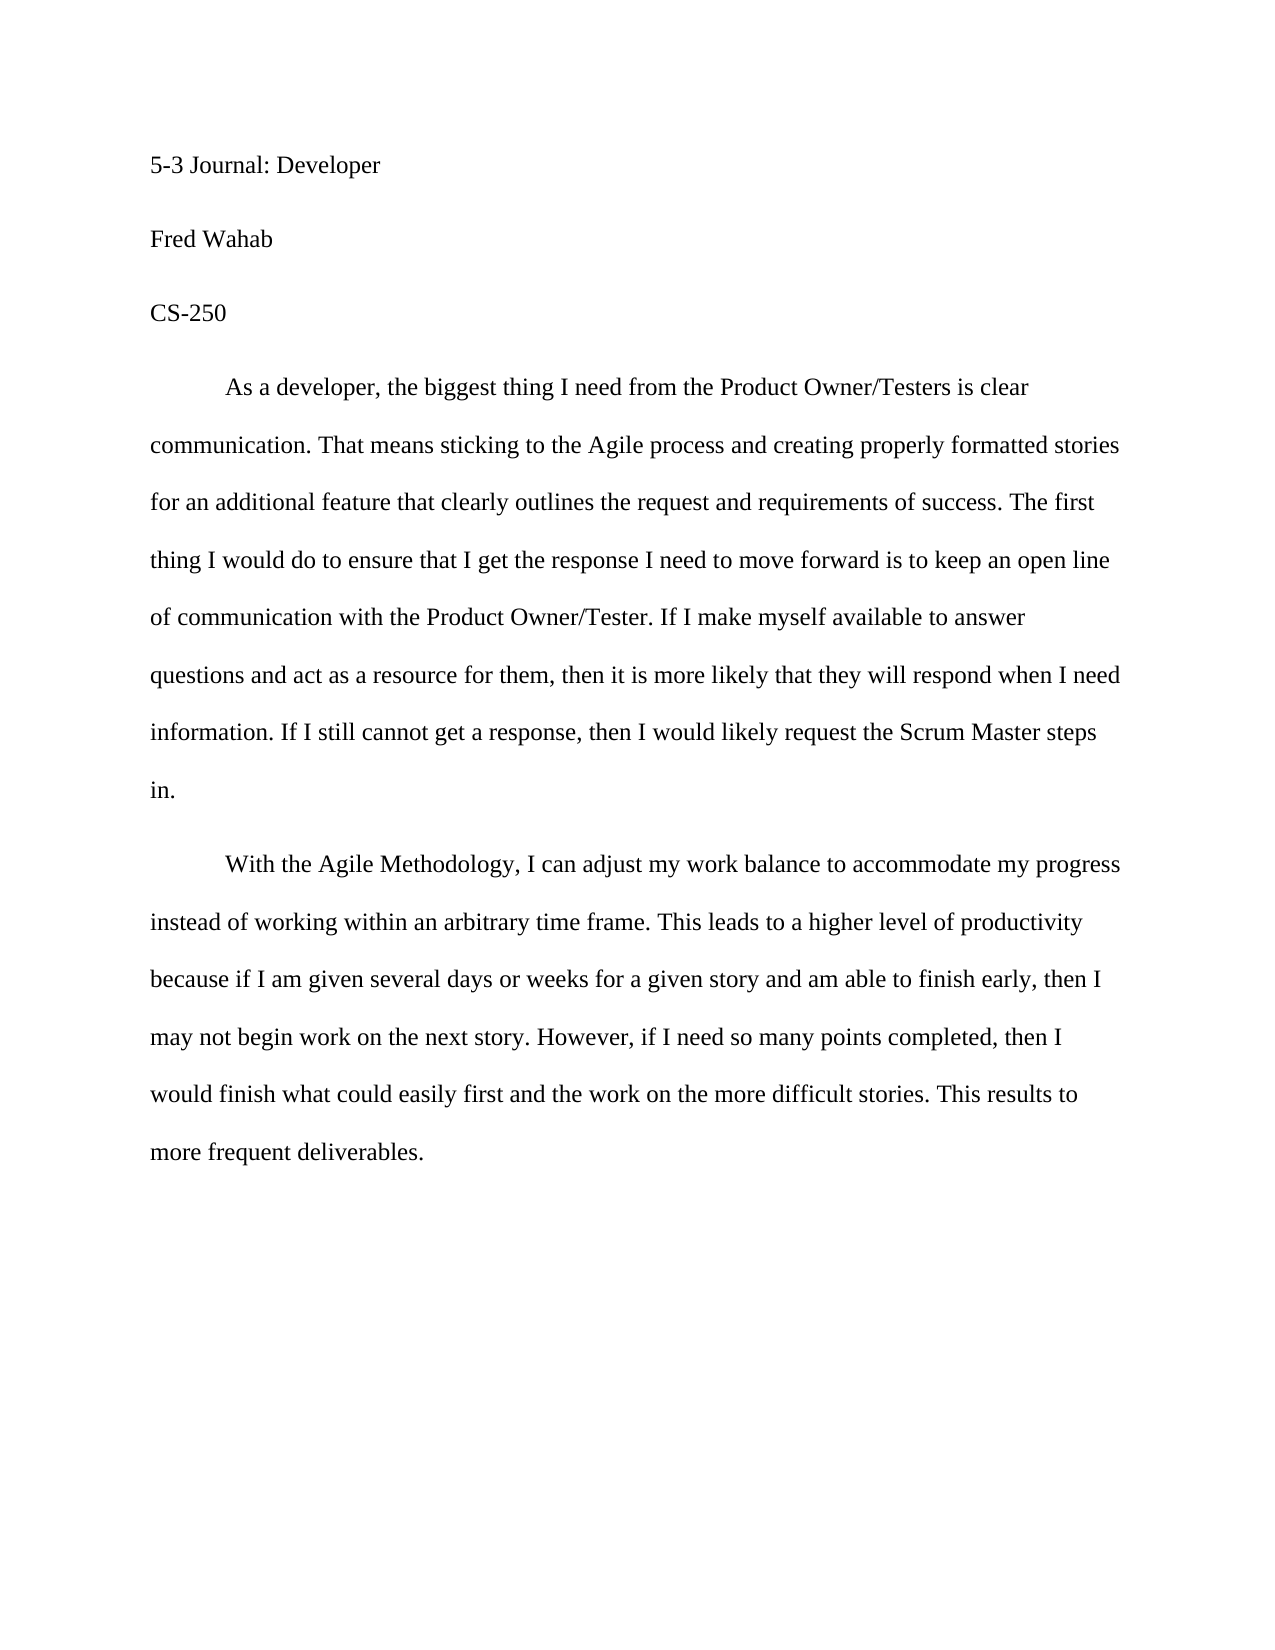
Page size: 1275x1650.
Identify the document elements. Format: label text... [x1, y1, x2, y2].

text CS-250 [150, 298, 1125, 327]
text As a developer, the biggest thing I need from the Product Owner/Testers is clear communication. That means sticking to the Agile process and creating properly formatted stories for an additional feature that clearly outlines the request and requirements of success. The first thing I would do to ensure that I get the response I need to move forward is to keep an open line of communication with the Product Owner/Tester. If I make myself available to answer questions and act as a resource for them, then it is more likely that they will respond when I need information. If I still cannot get a response, then I would likely request the Scrum Master steps in. [150, 372, 1125, 804]
text With the Agile Methodology, I can adjust my work balance to accommodate my progress instead of working within an arbitrary time frame. This leads to a higher level of productivity because if I am given several days or weeks for a given story and am able to finish early, then I may not begin work on the next story. However, if I need so many points completed, then I would finish what could easily first and the work on the more difficult stories. This results to more frequent deliverables. [150, 849, 1125, 1165]
text 5-3 Journal: Developer [150, 150, 1125, 179]
text Fred Wahab [150, 224, 1125, 253]
